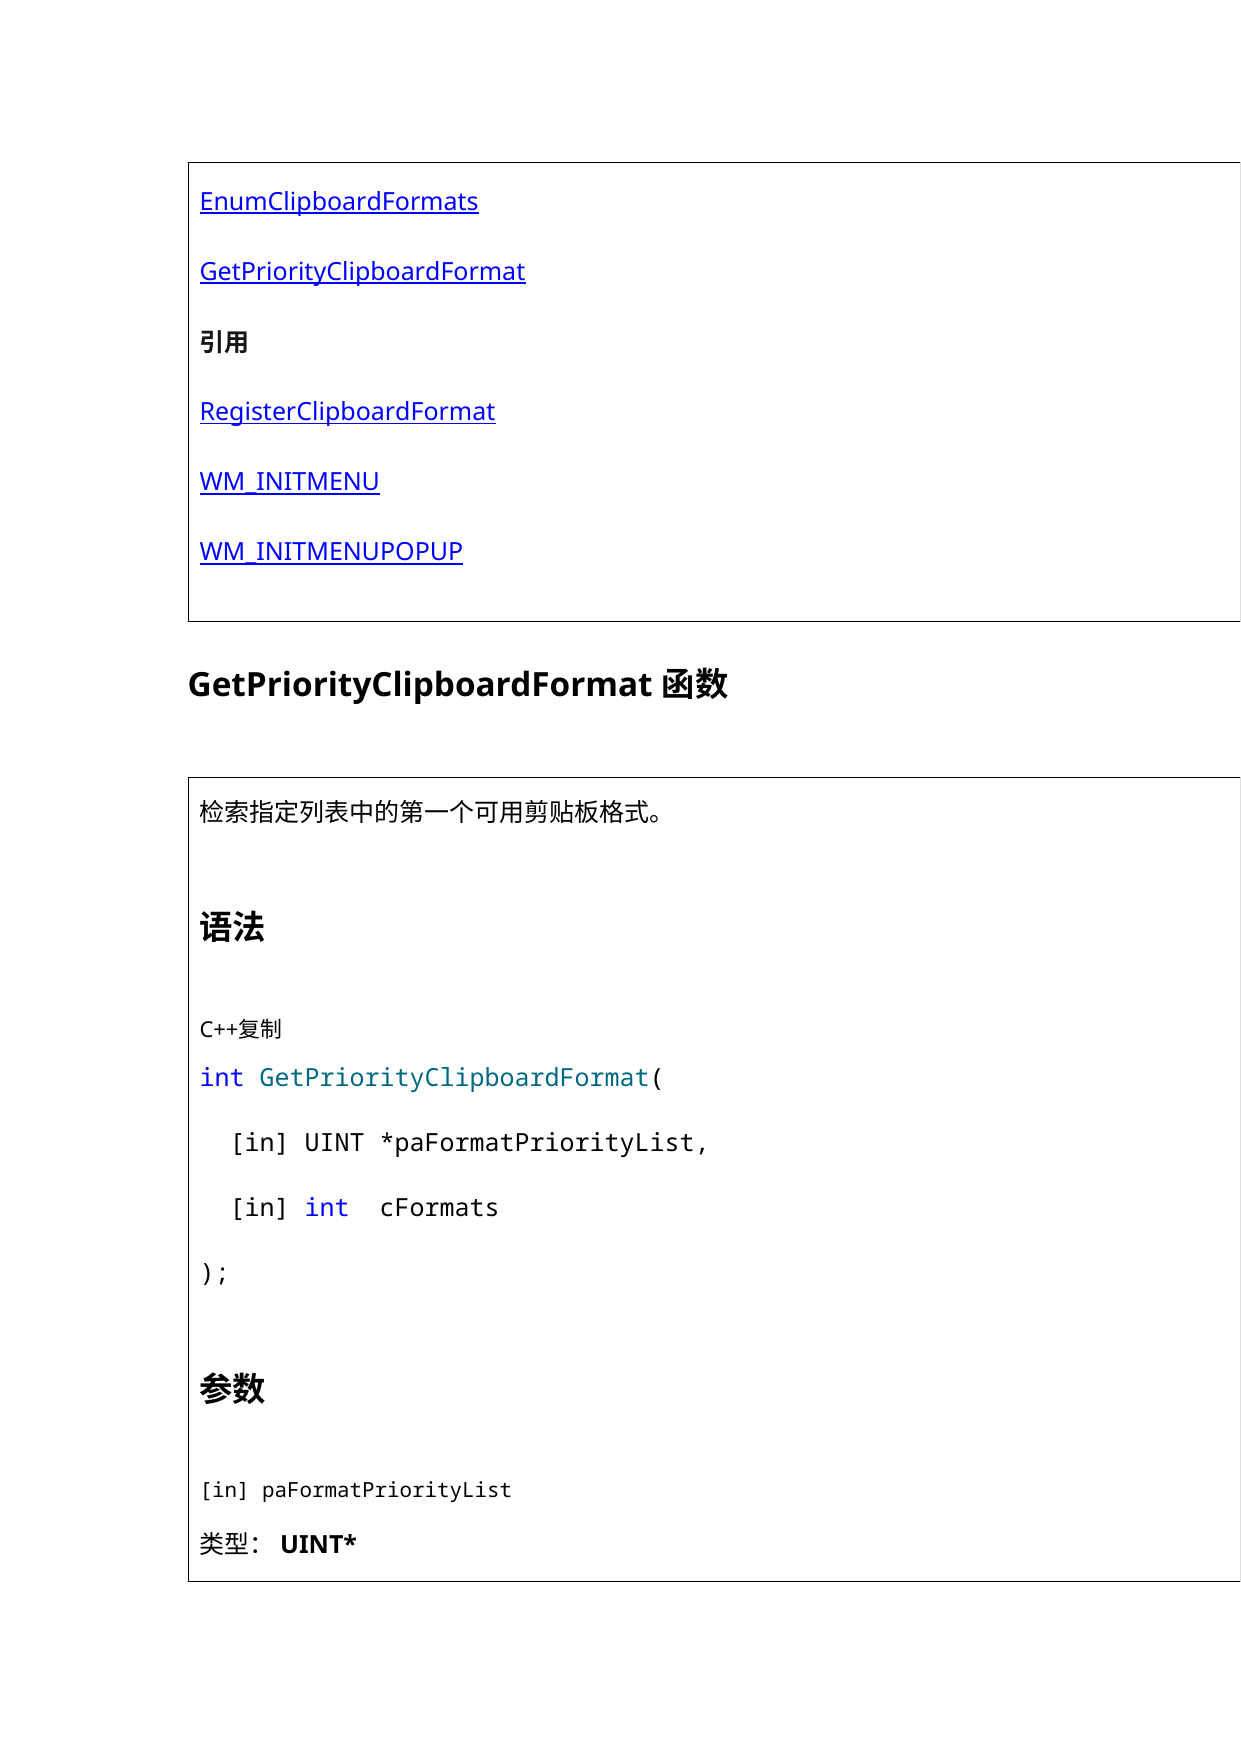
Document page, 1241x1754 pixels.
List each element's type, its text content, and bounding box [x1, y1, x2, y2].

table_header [189, 778, 1240, 1581]
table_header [189, 163, 1240, 621]
subtitle GetPriorityClipboardFormat 函数 [187, 649, 1053, 714]
